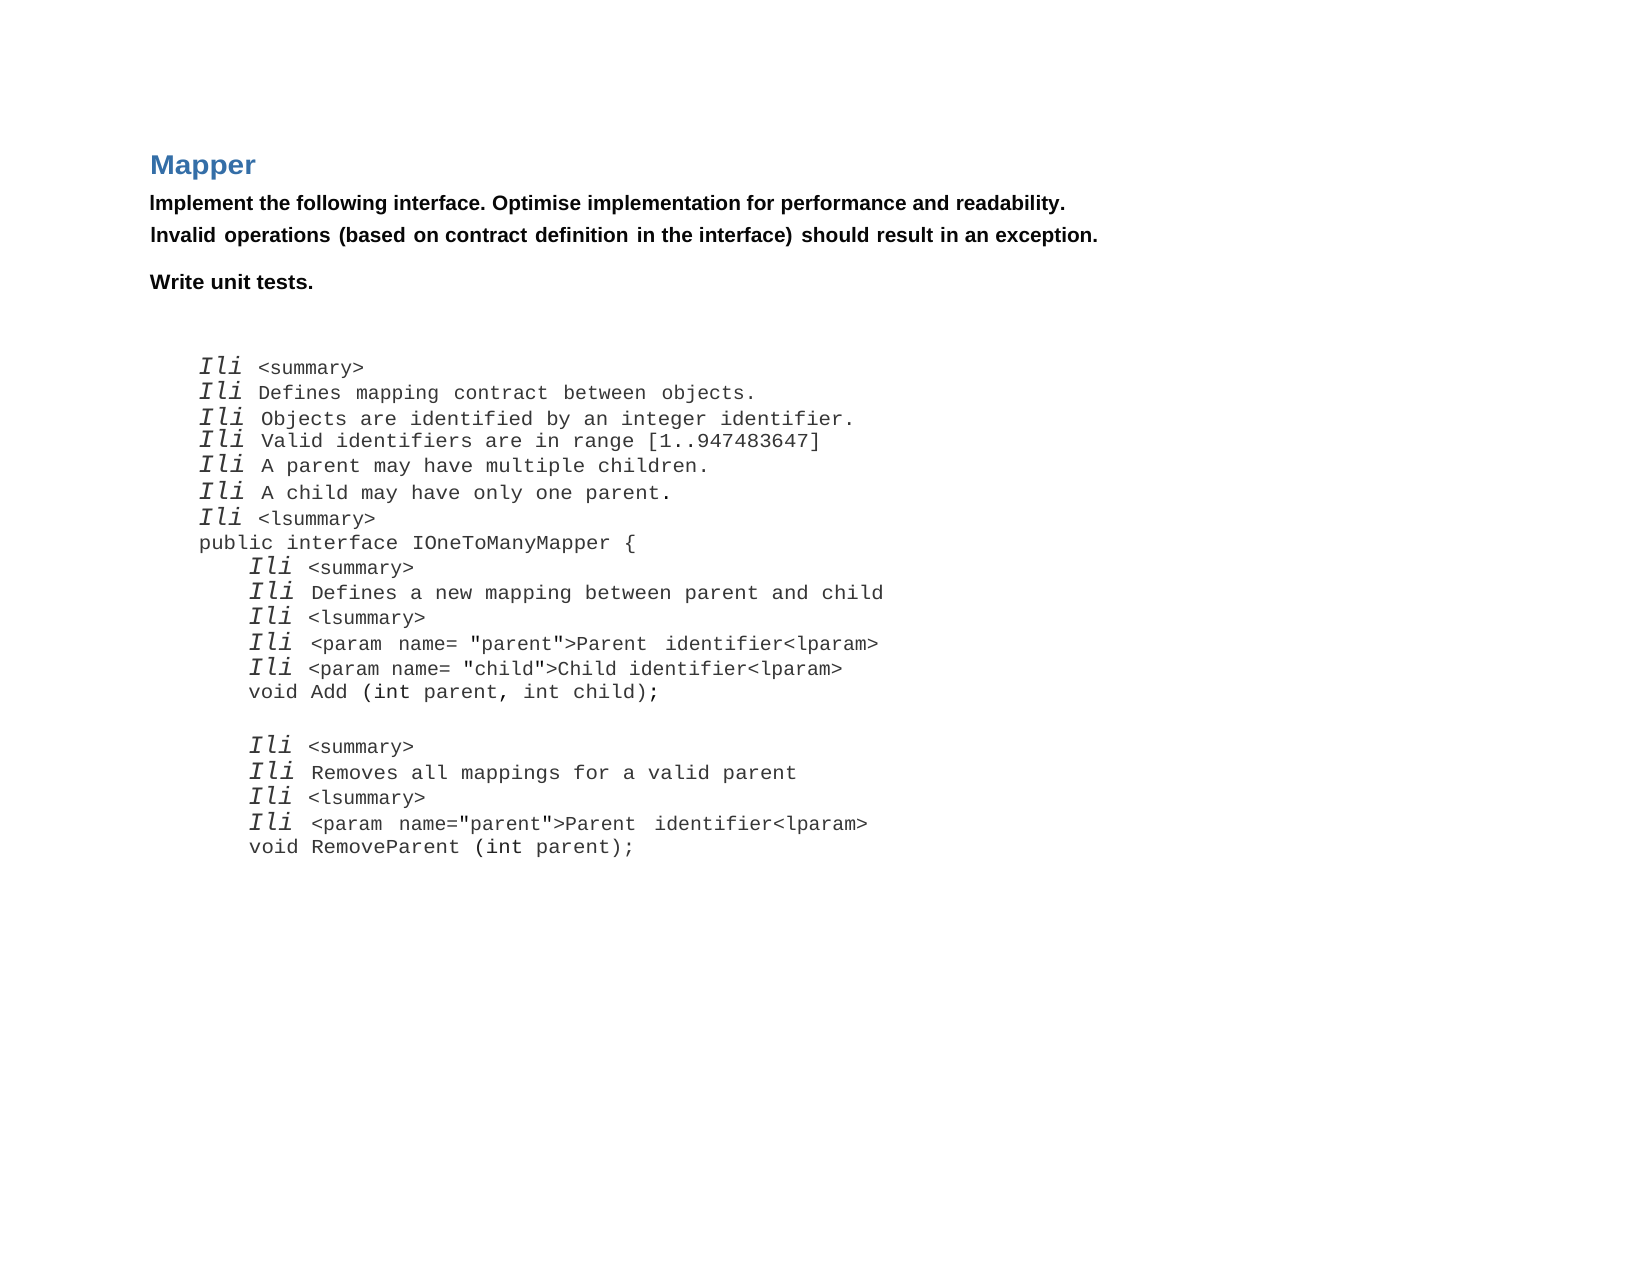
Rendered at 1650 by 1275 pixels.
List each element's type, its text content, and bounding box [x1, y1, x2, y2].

text Ili <summary> [248, 732, 1498, 759]
text Ili Defines a new mapping between parent and child [248, 579, 1498, 604]
text void RemoveParent (int parent); [249, 837, 1498, 859]
text Ili <param name="parent">Parent identifier<lparam> [248, 809, 1498, 836]
text Ili A child may have only one parent. [198, 479, 1498, 504]
text Ili <lsummary> [248, 784, 1498, 809]
text public interface IOneToManyMapper { [199, 532, 1498, 553]
text Ili Defines mapping contract between objects. [198, 380, 1498, 405]
text Ili <param name= "parent">Parent identifier<lparam> Ili <param name= "child">Child identifier<lparam> void Add (int parent, int child); [248, 629, 890, 704]
text Write unit tests. [149, 270, 1498, 294]
text Ili <lsummary> [198, 504, 1498, 531]
text Ili Removes all mappings for a valid parent [248, 759, 1498, 784]
text Ili <summary> [248, 553, 1498, 579]
text Ili <summary> [198, 353, 1498, 380]
text Ili <lsummary> [248, 604, 1498, 629]
text Ili Objects are identified by an integer identifier. Ili Valid identifiers are in range [1..947483647] Ili A parent may have multiple children. [198, 406, 867, 479]
subtitle Mapper [150, 149, 1498, 180]
subtitle lmplement the following interface. Optimise implementation for performance and readability. lnvalid operations (based on contract definition in the interface) should result in an exception. [149, 191, 1129, 247]
